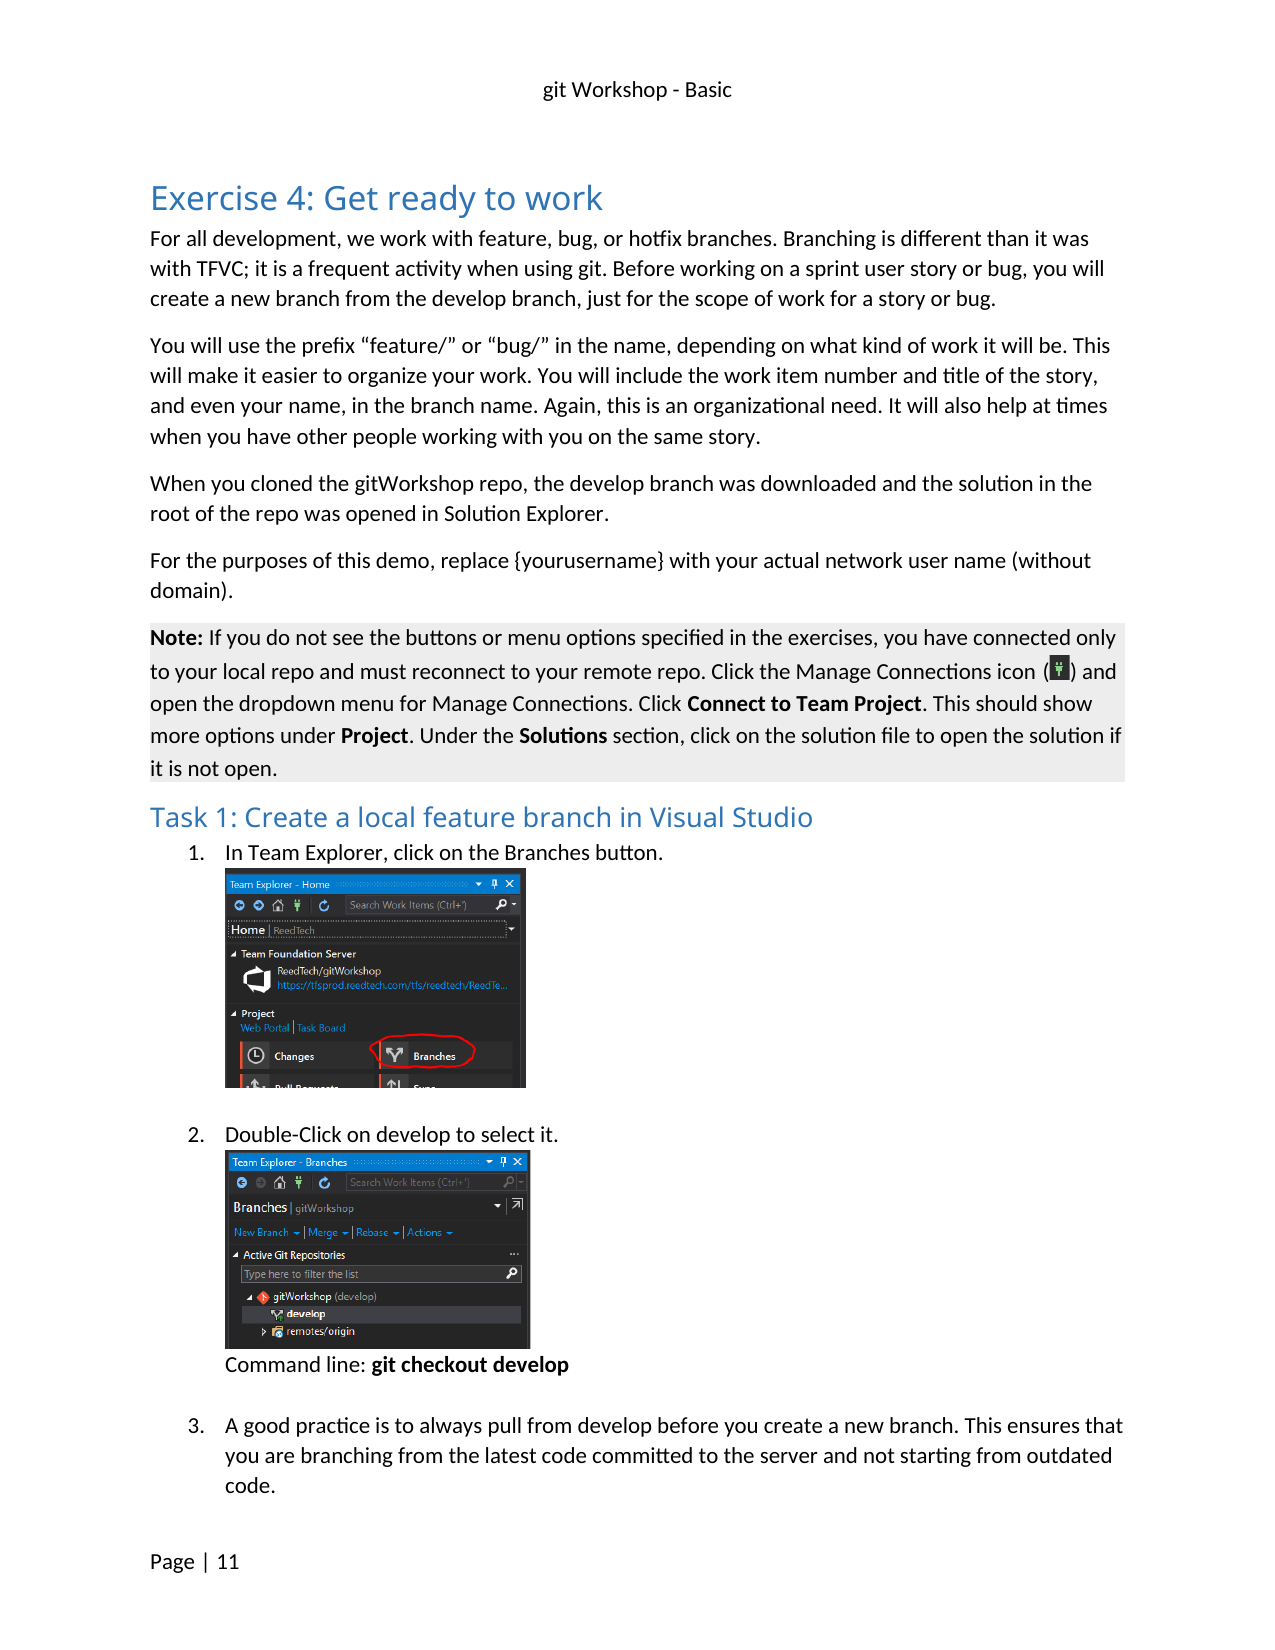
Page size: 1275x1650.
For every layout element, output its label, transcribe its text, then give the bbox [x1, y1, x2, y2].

text For all development, we work with feature, bug, or hotfix branches. Branching is different than it was with TFVC; it is a frequent activity when using git. Before working on a sprint user story or bug, you will create a new branch from the develop branch, just for the scope of work for a story or bug. [150, 224, 1125, 312]
subtitle Exercise 4: Get ready to work [150, 175, 1125, 220]
picture [225, 1150, 531, 1349]
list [187, 1411, 1125, 1530]
picture [225, 868, 526, 1088]
text You will use the prefix “feature/” or “bug/” in the name, depending on what kind of work it will be. This will make it easier to organize your work. You will include the work item number and title of the story, and even your name, in the branch name. Again, this is an organizational need. It will also help at times when you have other people working with you on the same story. [150, 331, 1125, 450]
text When you cloned the gitWorkshop repo, the develop branch was downloaded and the solution in the root of the repo was opened in Solution Explorer. [150, 469, 1125, 527]
subtitle Task 1: Create a local feature branch in Visual Studio [150, 798, 1125, 835]
text For the purposes of this demo, replace {yourusername} with your actual network user name (without domain). [150, 546, 1125, 604]
list Note: If you do not see the buttons or menu options specified in the exercises, you have connected only to your local repo and must reconnect to your remote repo. Click the Manage Connections icon () and open the dropdown menu for Manage Connections. Click Connect to Team Project. This should show more options under Project. Under the Solutions section, click on the solution file to open the solution if it is not open. [150, 623, 1125, 782]
picture [1049, 655, 1070, 680]
list Double-Click on develop to select it. Command line: git checkout develop [187, 1120, 1125, 1409]
